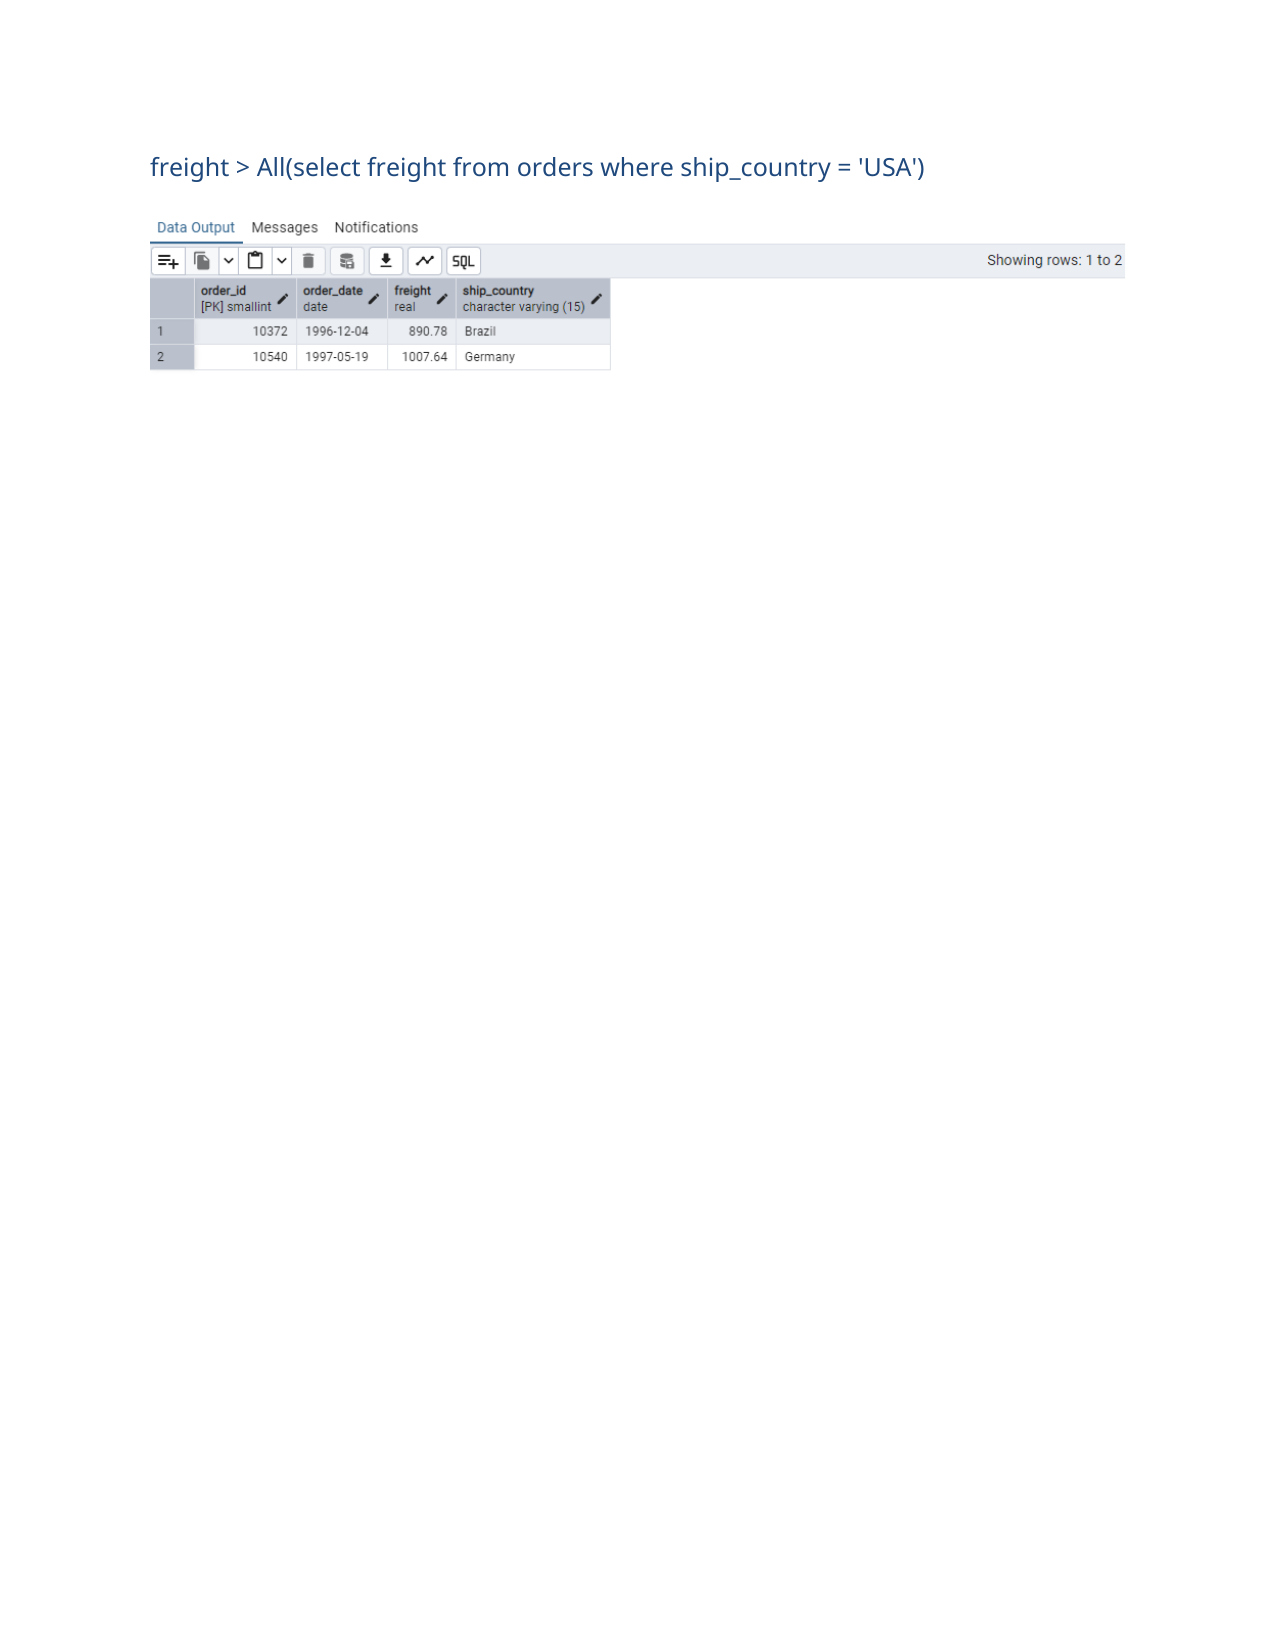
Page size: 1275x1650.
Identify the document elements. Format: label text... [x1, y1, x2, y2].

picture [150, 214, 1125, 494]
text freight > All(select freight from orders where ship_country = 'USA') [150, 150, 1125, 184]
